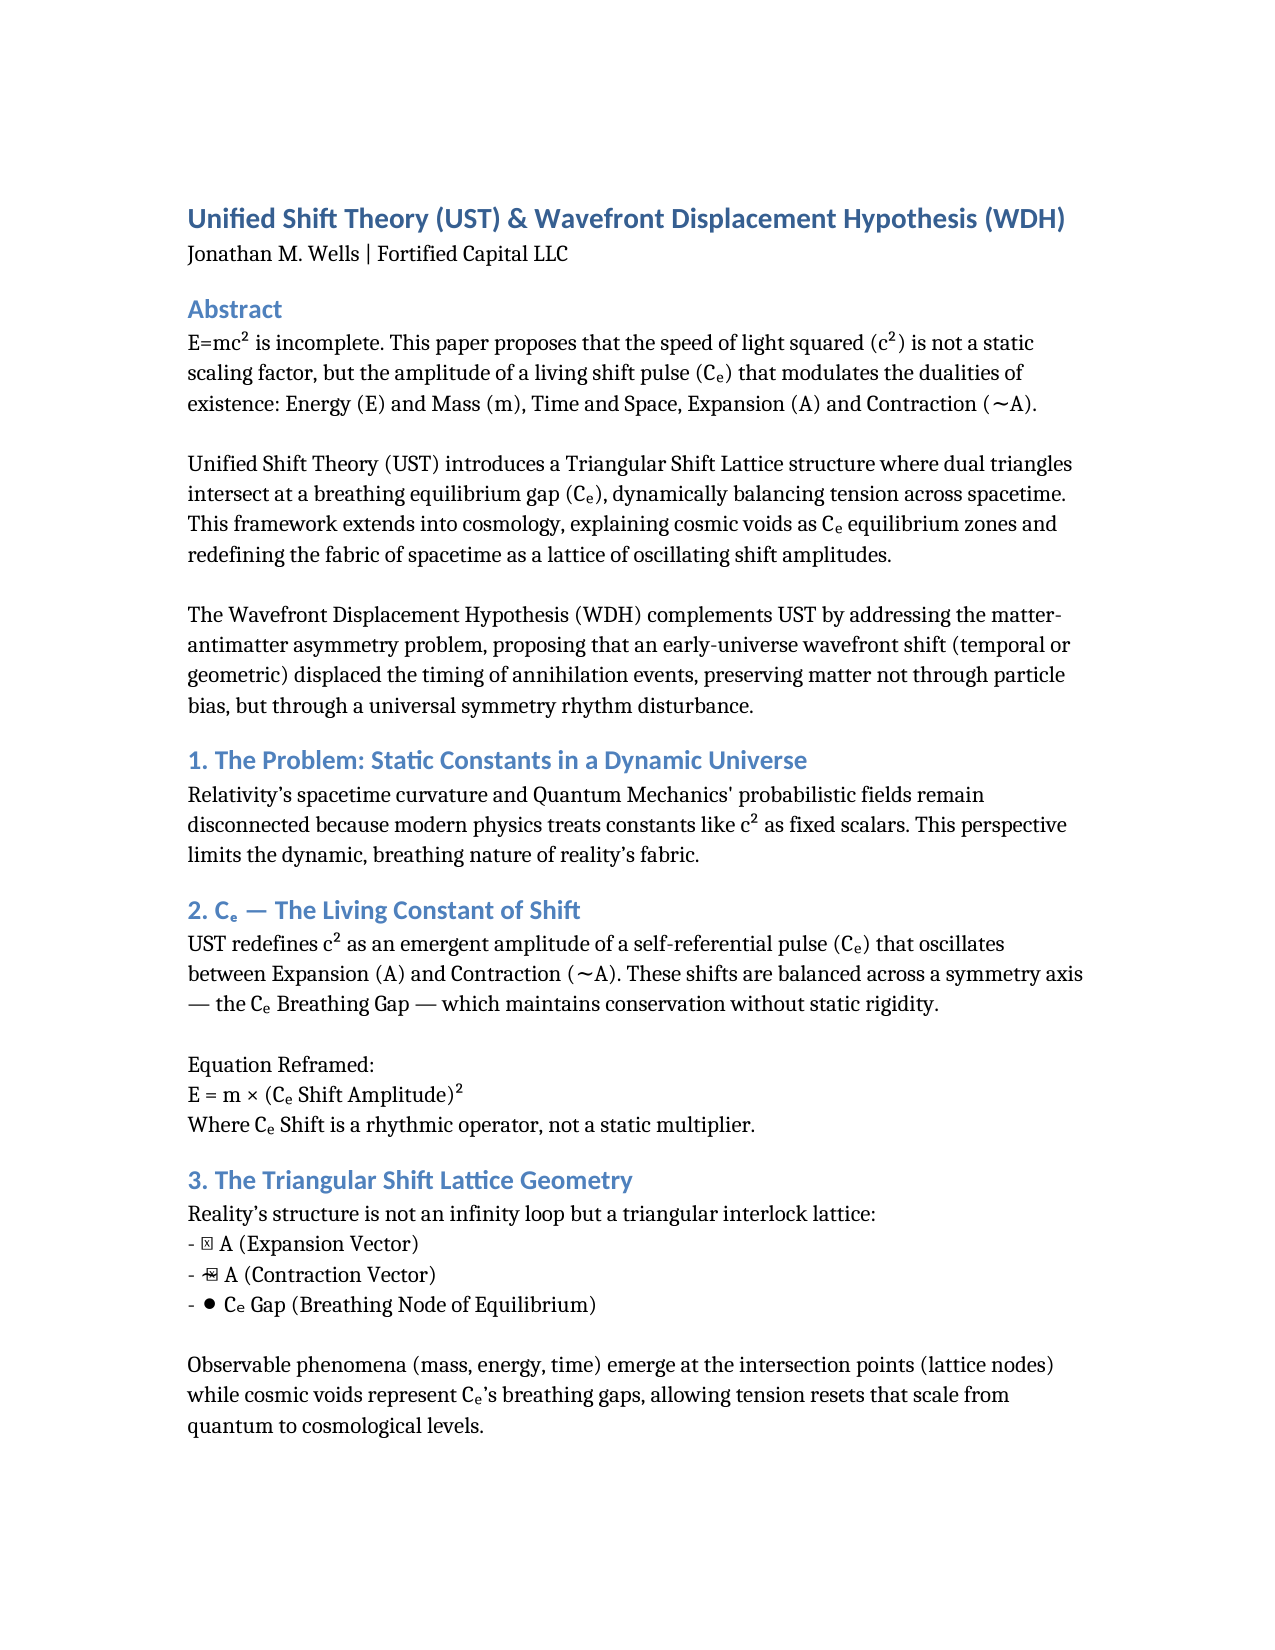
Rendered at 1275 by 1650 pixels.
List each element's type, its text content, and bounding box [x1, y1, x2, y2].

subtitle 1. The Problem: Static Constants in a Dynamic Universe [187, 743, 1087, 776]
text E=mc² is incomplete. This paper proposes that the speed of light squared (c²) is not a static scaling factor, but the amplitude of a living shift pulse (Cₑ) that modulates the dualities of existence: Energy (E) and Mass (m), Time and Space, Expansion (A) and Contraction (∼A). Unified Shift Theory (UST) introduces a Triangular Shift Lattice structure where dual triangles intersect at a breathing equilibrium gap (Cₑ), dynamically balancing tension across spacetime. This framework extends into cosmology, explaining cosmic voids as Cₑ equilibrium zones and redefining the fabric of spacetime as a lattice of oscillating shift amplitudes. The Wavefront Displacement Hypothesis (WDH) complements UST by addressing the matter-antimatter asymmetry problem, proposing that an early-universe wavefront shift (temporal or geometric) displaced the timing of annihilation events, preserving matter not through particle bias, but through a universal symmetry rhythm disturbance. [187, 330, 1087, 719]
text UST redefines c² as an emergent amplitude of a self-referential pulse (Cₑ) that oscillates between Expansion (A) and Contraction (∼A). These shifts are balanced across a symmetry axis — the Cₑ Breathing Gap — which maintains conservation without static rigidity. Equation Reframed: E = m × (Cₑ Shift Amplitude)² Where Cₑ Shift is a rhythmic operator, not a static multiplier. [187, 931, 1087, 1138]
subtitle Abstract [187, 292, 1087, 325]
text Relativity’s spacetime curvature and Quantum Mechanics' probabilistic fields remain disconnected because modern physics treats constants like c² as fixed scalars. This perspective limits the dynamic, breathing nature of reality’s fabric. [187, 781, 1087, 868]
text Reality’s structure is not an infinity loop but a triangular interlock lattice: - 🔺 A (Expansion Vector) - 🔻 ∼A (Contraction Vector) - ⚫ Cₑ Gap (Breathing Node of Equilibrium) Observable phenomena (mass, energy, time) emerge at the intersection points (lattice nodes) while cosmic voids represent Cₑ’s breathing gaps, allowing tension resets that scale from quantum to cosmological levels. [187, 1201, 1087, 1439]
subtitle Unified Shift Theory (UST) & Wavefront Displacement Hypothesis (WDH) [187, 200, 1087, 236]
text Jonathan M. Wells | Fortified Capital LLC [187, 241, 1087, 267]
subtitle 3. The Triangular Shift Lattice Geometry [187, 1163, 1087, 1196]
subtitle 2. Cₑ — The Living Constant of Shift [187, 893, 1087, 926]
